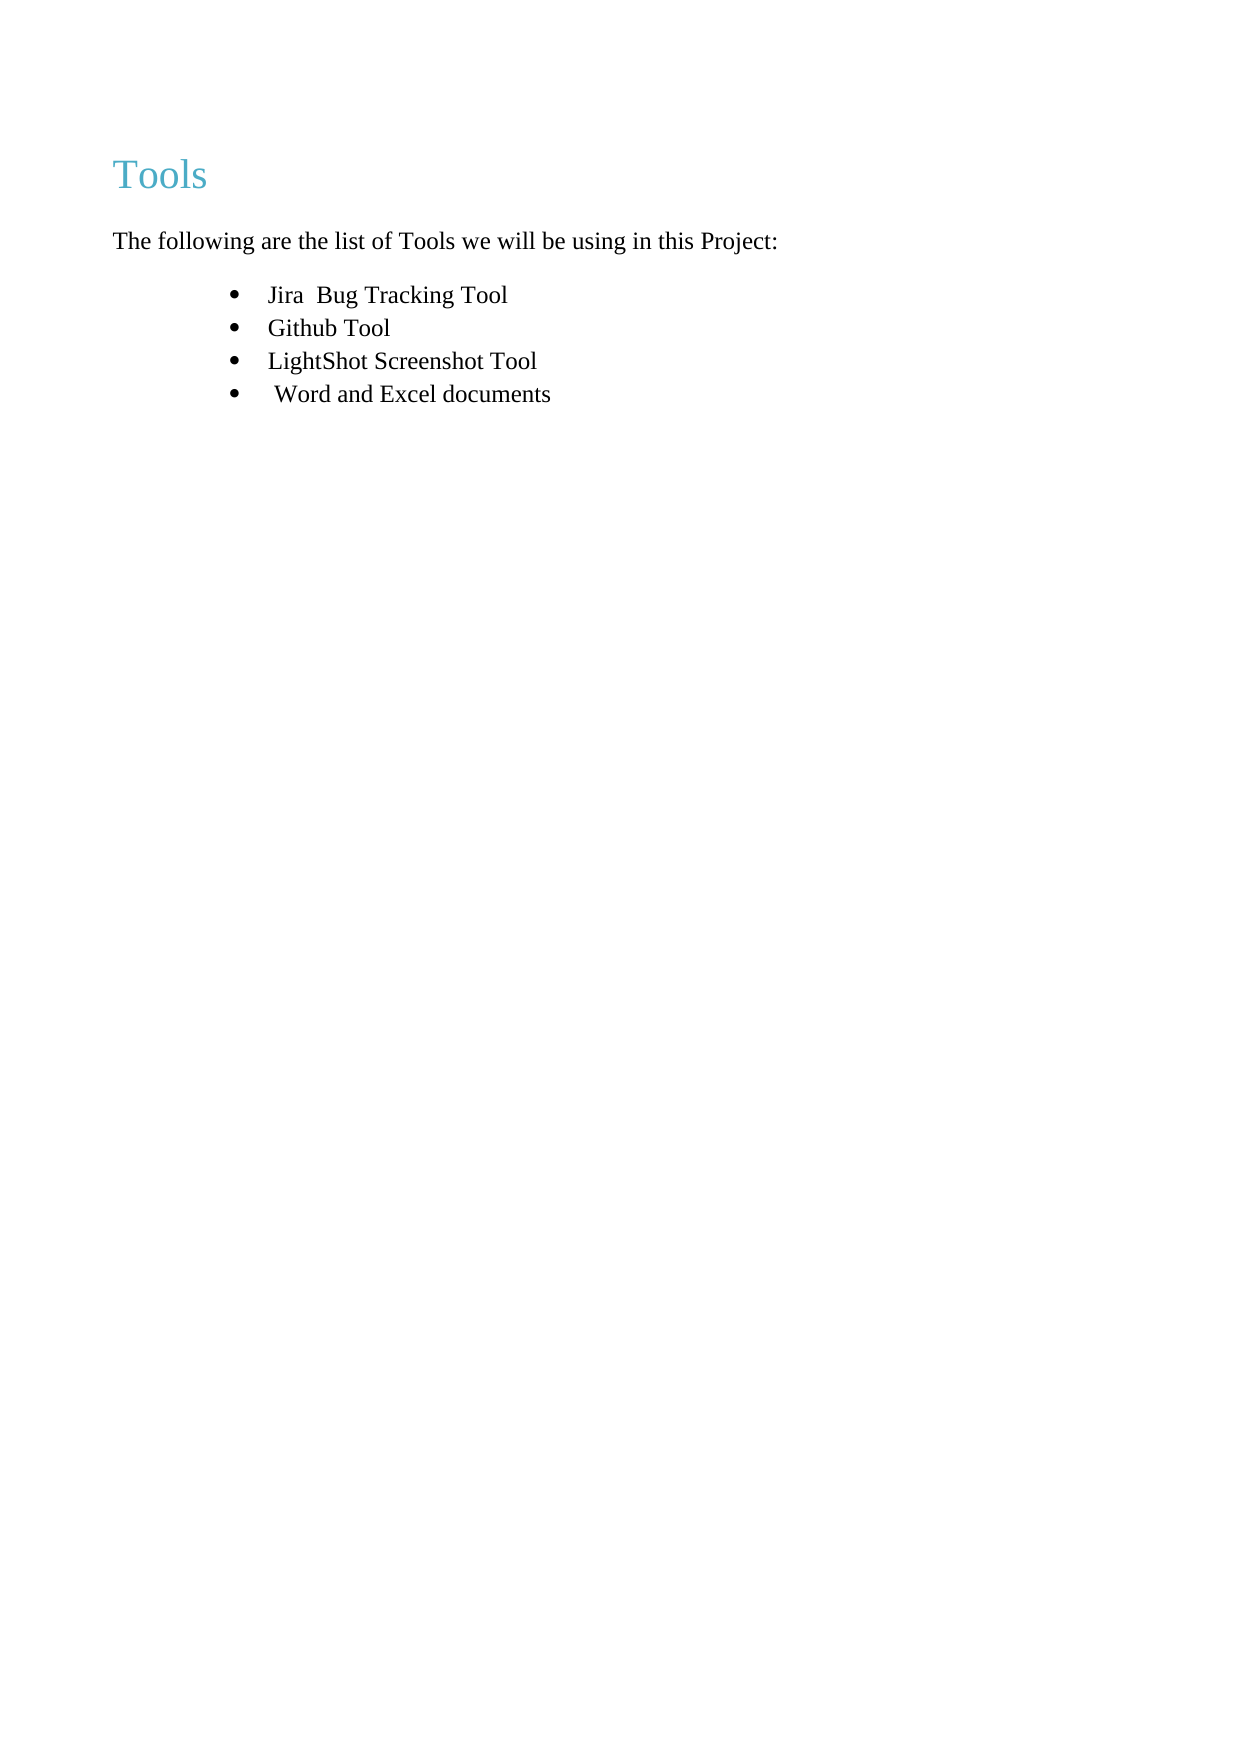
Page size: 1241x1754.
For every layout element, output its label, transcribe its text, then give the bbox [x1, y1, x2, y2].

text Tools [112, 150, 1128, 198]
list Word and Excel documents [230, 379, 1128, 408]
text The following are the list of Tools we will be using in this Project: [112, 226, 1128, 255]
list Jira Bug Tracking Tool [230, 280, 1128, 308]
list LightShot Screenshot Tool [230, 346, 1128, 374]
list Github Tool [230, 313, 1128, 342]
